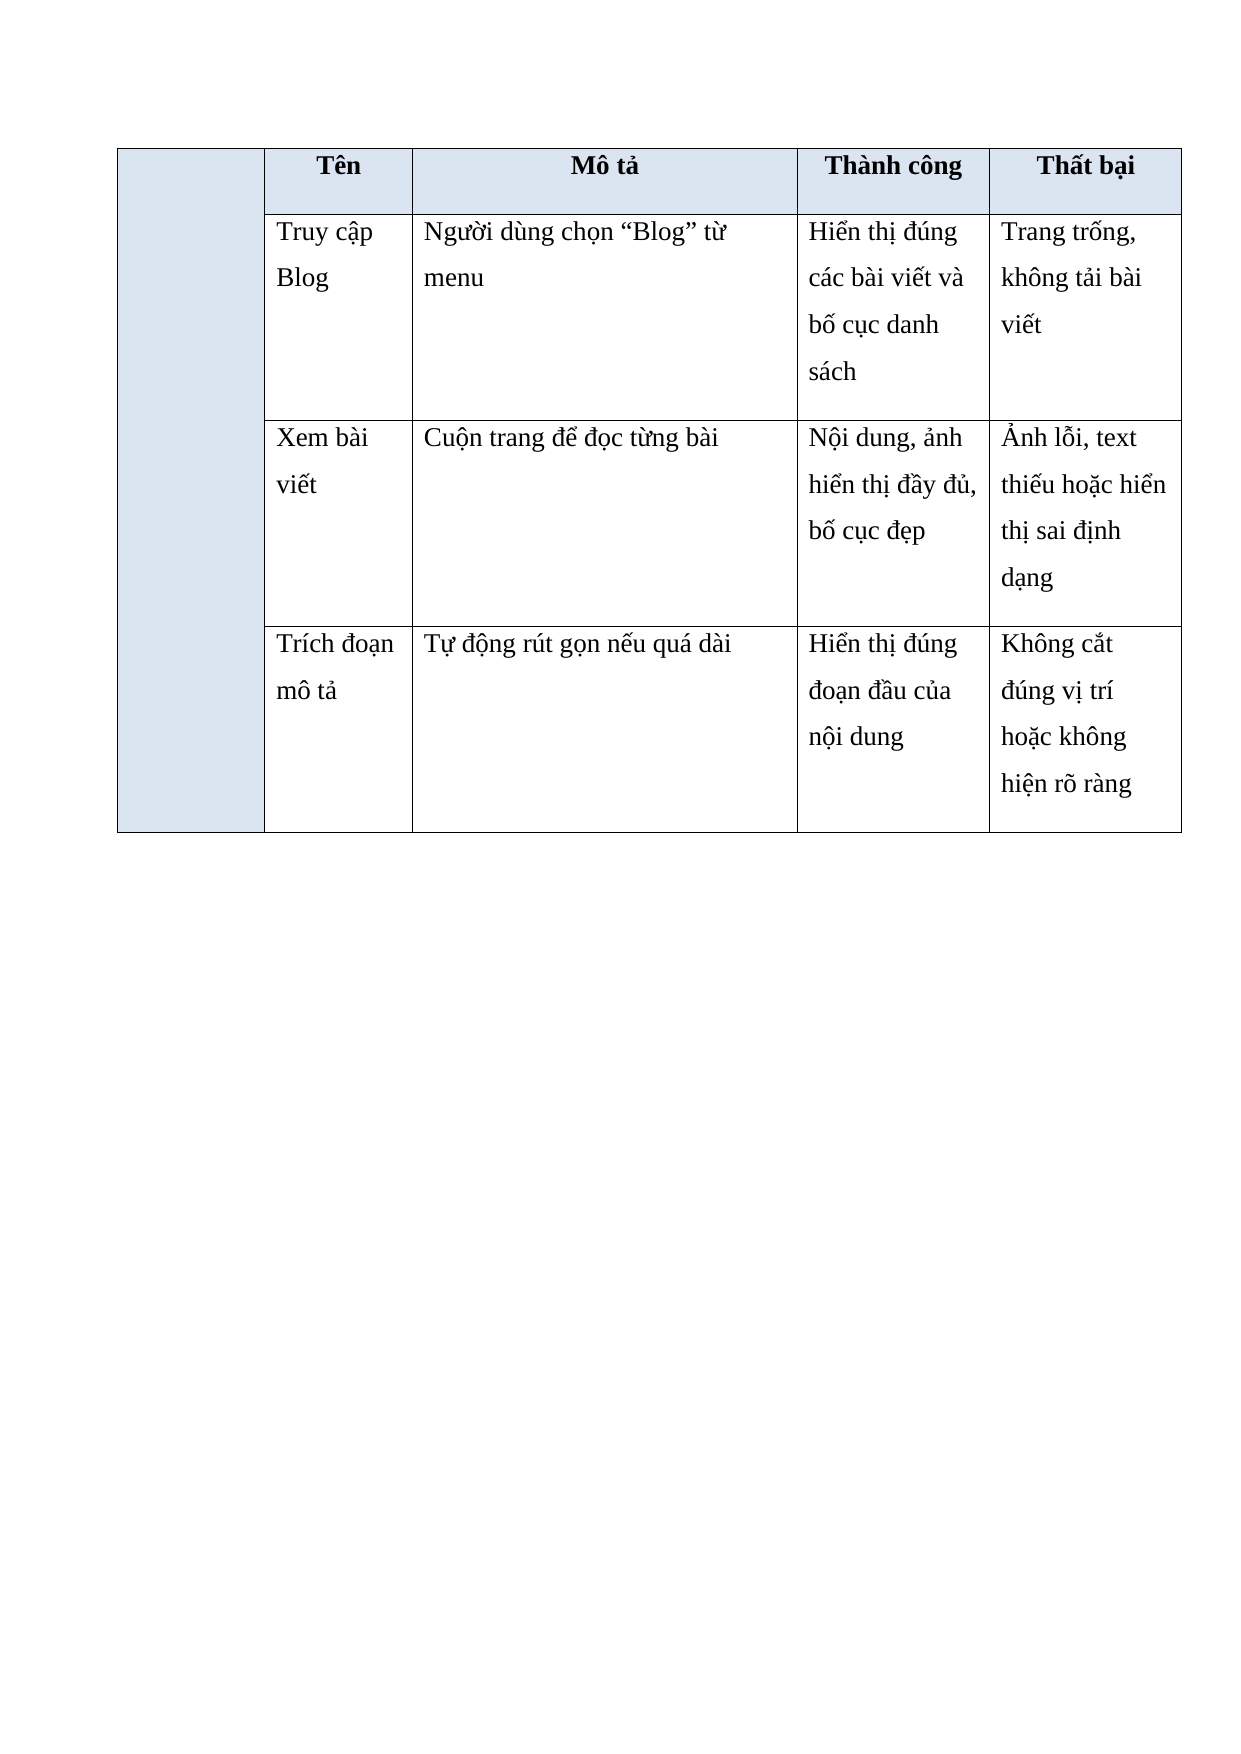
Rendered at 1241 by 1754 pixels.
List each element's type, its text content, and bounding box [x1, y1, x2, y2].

table_cell Trang trống, không tải bài viết [990, 215, 1181, 420]
table_cell Nội dung, ảnh hiển thị đầy đủ, bố cục đẹp [798, 421, 989, 626]
table_cell Hiển thị đúng đoạn đầu của nội dung [798, 627, 989, 832]
table_cell Thất bại [990, 149, 1181, 214]
table_cell Xem bài viết [265, 421, 412, 626]
table_cell Ảnh lỗi, text thiếu hoặc hiển thị sai định dạng [990, 421, 1181, 626]
table_cell Trích đoạn mô tả [265, 627, 412, 832]
table_cell Thành công [798, 149, 989, 214]
table_cell Mô tả [413, 149, 797, 214]
table_cell Truy cập Blog [265, 215, 412, 420]
table_cell Tên [265, 149, 412, 214]
table_cell Người dùng chọn “Blog” từ menu [413, 215, 797, 420]
table_cell [118, 149, 264, 832]
table_cell Hiển thị đúng các bài viết và bố cục danh sách [798, 215, 989, 420]
table_cell Cuộn trang để đọc từng bài [413, 421, 797, 626]
table_cell Tự động rút gọn nếu quá dài [413, 627, 797, 832]
table_cell Không cắt đúng vị trí hoặc không hiện rõ ràng [990, 627, 1181, 832]
